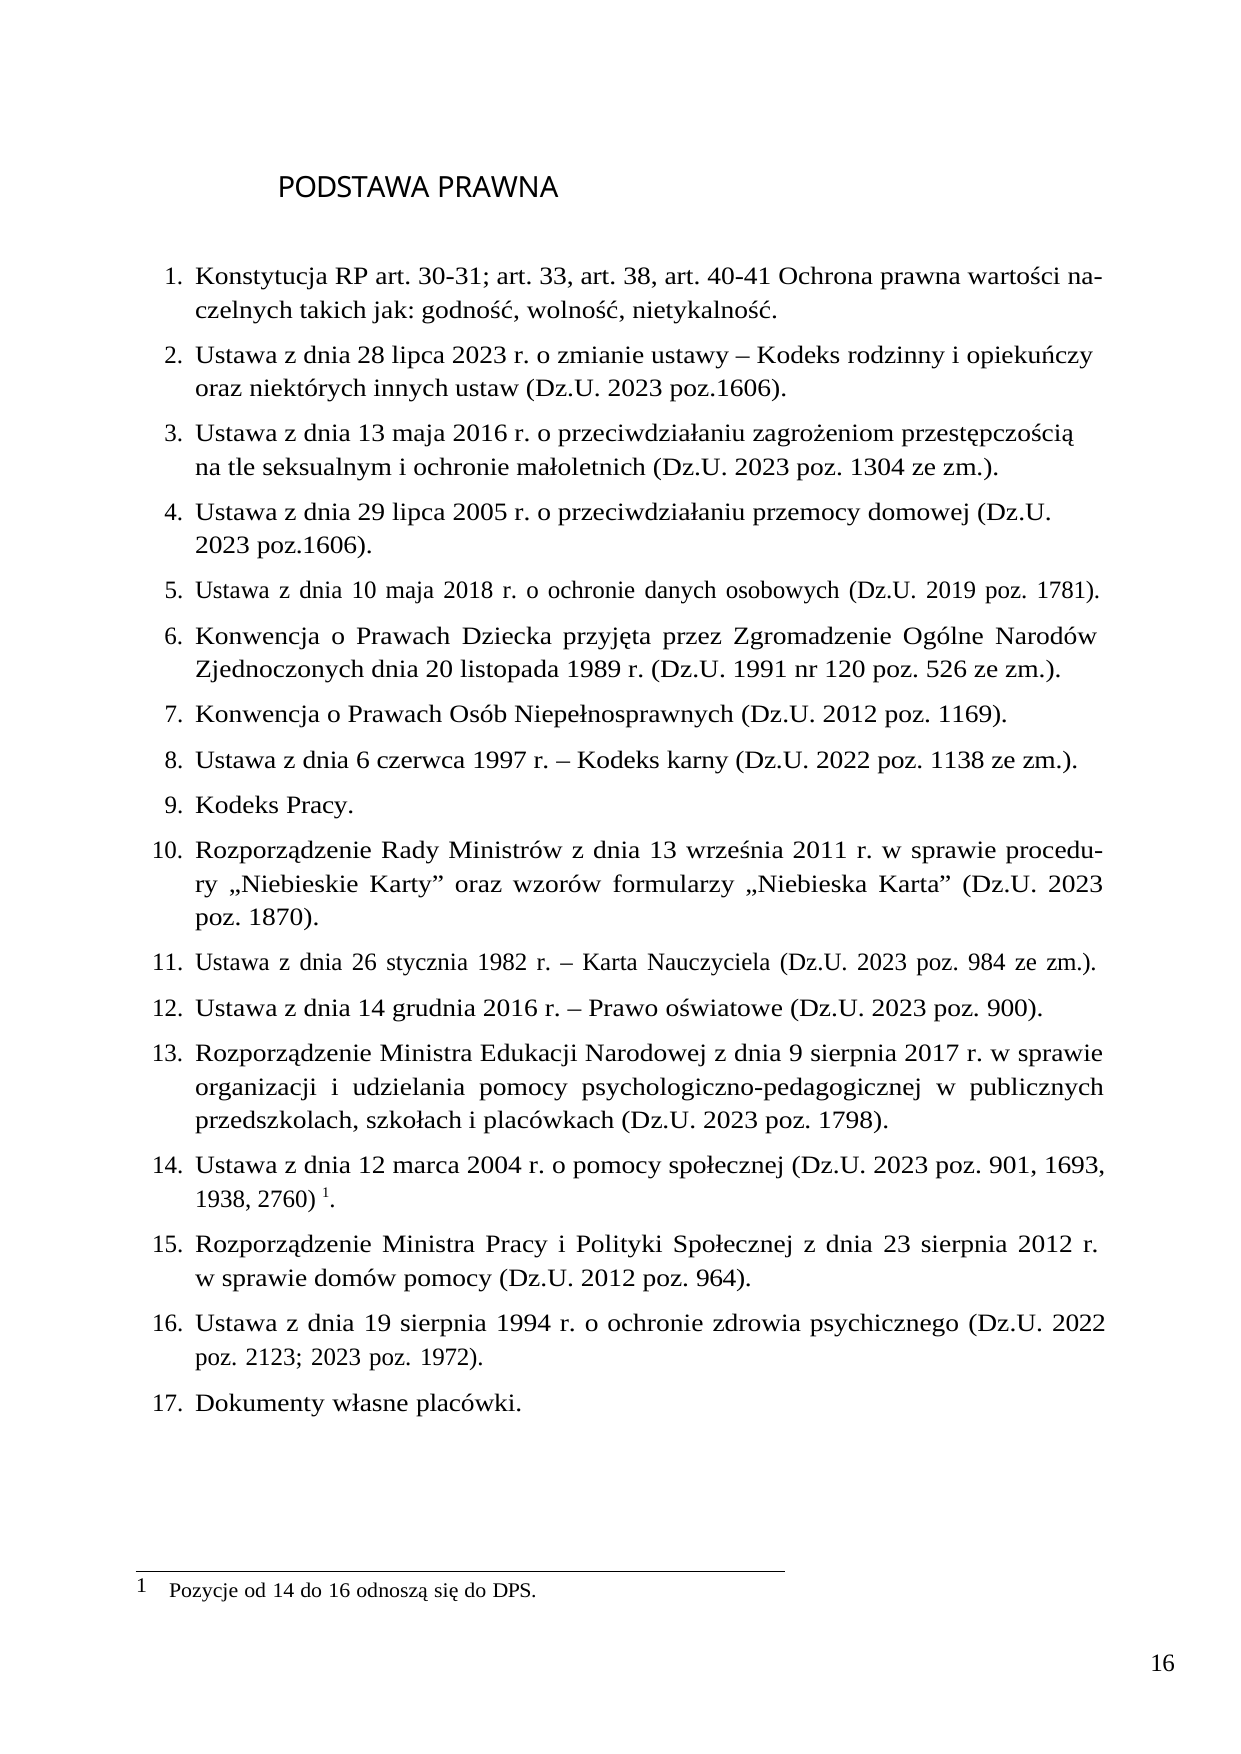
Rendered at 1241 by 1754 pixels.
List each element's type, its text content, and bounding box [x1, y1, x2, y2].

list Ustawa z dnia 28 lipca 2023 r. o zmianie ustawy – Kodeks rodzinny i opiekuńczy oraz niektórych innych ustaw (Dz.U. 2023 poz.1606). [164, 340, 1104, 402]
list Ustawa z dnia 13 maja 2016 r. o przeciwdziałaniu zagrożeniom przestępczością na tle seksualnym i ochronie małoletnich (Dz.U. 2023 poz. 1304 ze zm.). [164, 418, 1104, 480]
list Ustawa z dnia 10 maja 2018 r. o ochronie danych osobowych (Dz.U. 2019 poz. 1781). [164, 575, 1240, 604]
text 1 Pozycje od 14 do 16 odnoszą się do DPS. [136, 1573, 1240, 1602]
subtitle PODSTAWA PRAWNA [277, 167, 1240, 206]
list Dokumenty własne placówki. [152, 1388, 1240, 1416]
list Konwencja o Prawach Dziecka przyjęta przez Zgromadzenie Ogólne Narodów Zjednoczonych dnia 20 listopada 1989 r. (Dz.U. 1991 nr 120 poz. 526 ze zm.). [164, 621, 1105, 683]
list Ustawa z dnia 29 lipca 2005 r. o przeciwdziałaniu przemocy domowej (Dz.U. 2023 poz.1606). [164, 497, 1105, 559]
list Kodeks Pracy. [164, 790, 1240, 819]
text w sprawie domów pomocy (Dz.U. 2012 poz. 964). [195, 1263, 1240, 1292]
text 1938, 2760) 1. [195, 1184, 1240, 1213]
list Konwencja o Prawach Osób Niepełnosprawnych (Dz.U. 2012 poz. 1169). [164, 699, 1240, 728]
list Rozporządzenie Ministra Pracy i Polityki Społecznej z dnia 23 sierpnia 2012 r. [152, 1229, 1240, 1258]
list Rozporządzenie Ministra Edukacji Narodowej z dnia 9 sierpnia 2017 r. w sprawie organizacji i udzielania pomocy psychologiczno-pedagogicznej w publicznych przedszkolach, szkołach i placówkach (Dz.U. 2023 poz. 1798). [152, 1038, 1105, 1134]
list Rozporządzenie Rady Ministrów z dnia 13 września 2011 r. w sprawie procedu- ry „Niebieskie Karty” oraz wzorów formularzy „Niebieska Karta” (Dz.U. 2023 poz. 1870). [152, 836, 1105, 931]
list Konstytucja RP art. 30-31; art. 33, art. 38, art. 40-41 Ochrona prawna wartości na- czelnych takich jak: godność, wolność, nietykalność. [164, 261, 1105, 323]
list Ustawa z dnia 14 grudnia 2016 r. – Prawo oświatowe (Dz.U. 2023 poz. 900). [152, 993, 1240, 1022]
list Ustawa z dnia 26 stycznia 1982 r. – Karta Nauczyciela (Dz.U. 2023 poz. 984 ze zm.). [152, 947, 1240, 976]
list Ustawa z dnia 19 sierpnia 1994 r. o ochronie zdrowia psychicznego (Dz.U. 2022 [152, 1308, 1240, 1337]
list Ustawa z dnia 12 marca 2004 r. o pomocy społecznej (Dz.U. 2023 poz. 901, 1693, [152, 1150, 1240, 1179]
list Ustawa z dnia 6 czerwca 1997 r. – Kodeks karny (Dz.U. 2022 poz. 1138 ze zm.). [164, 745, 1240, 773]
text poz. 2123; 2023 poz. 1972). [195, 1342, 1240, 1371]
